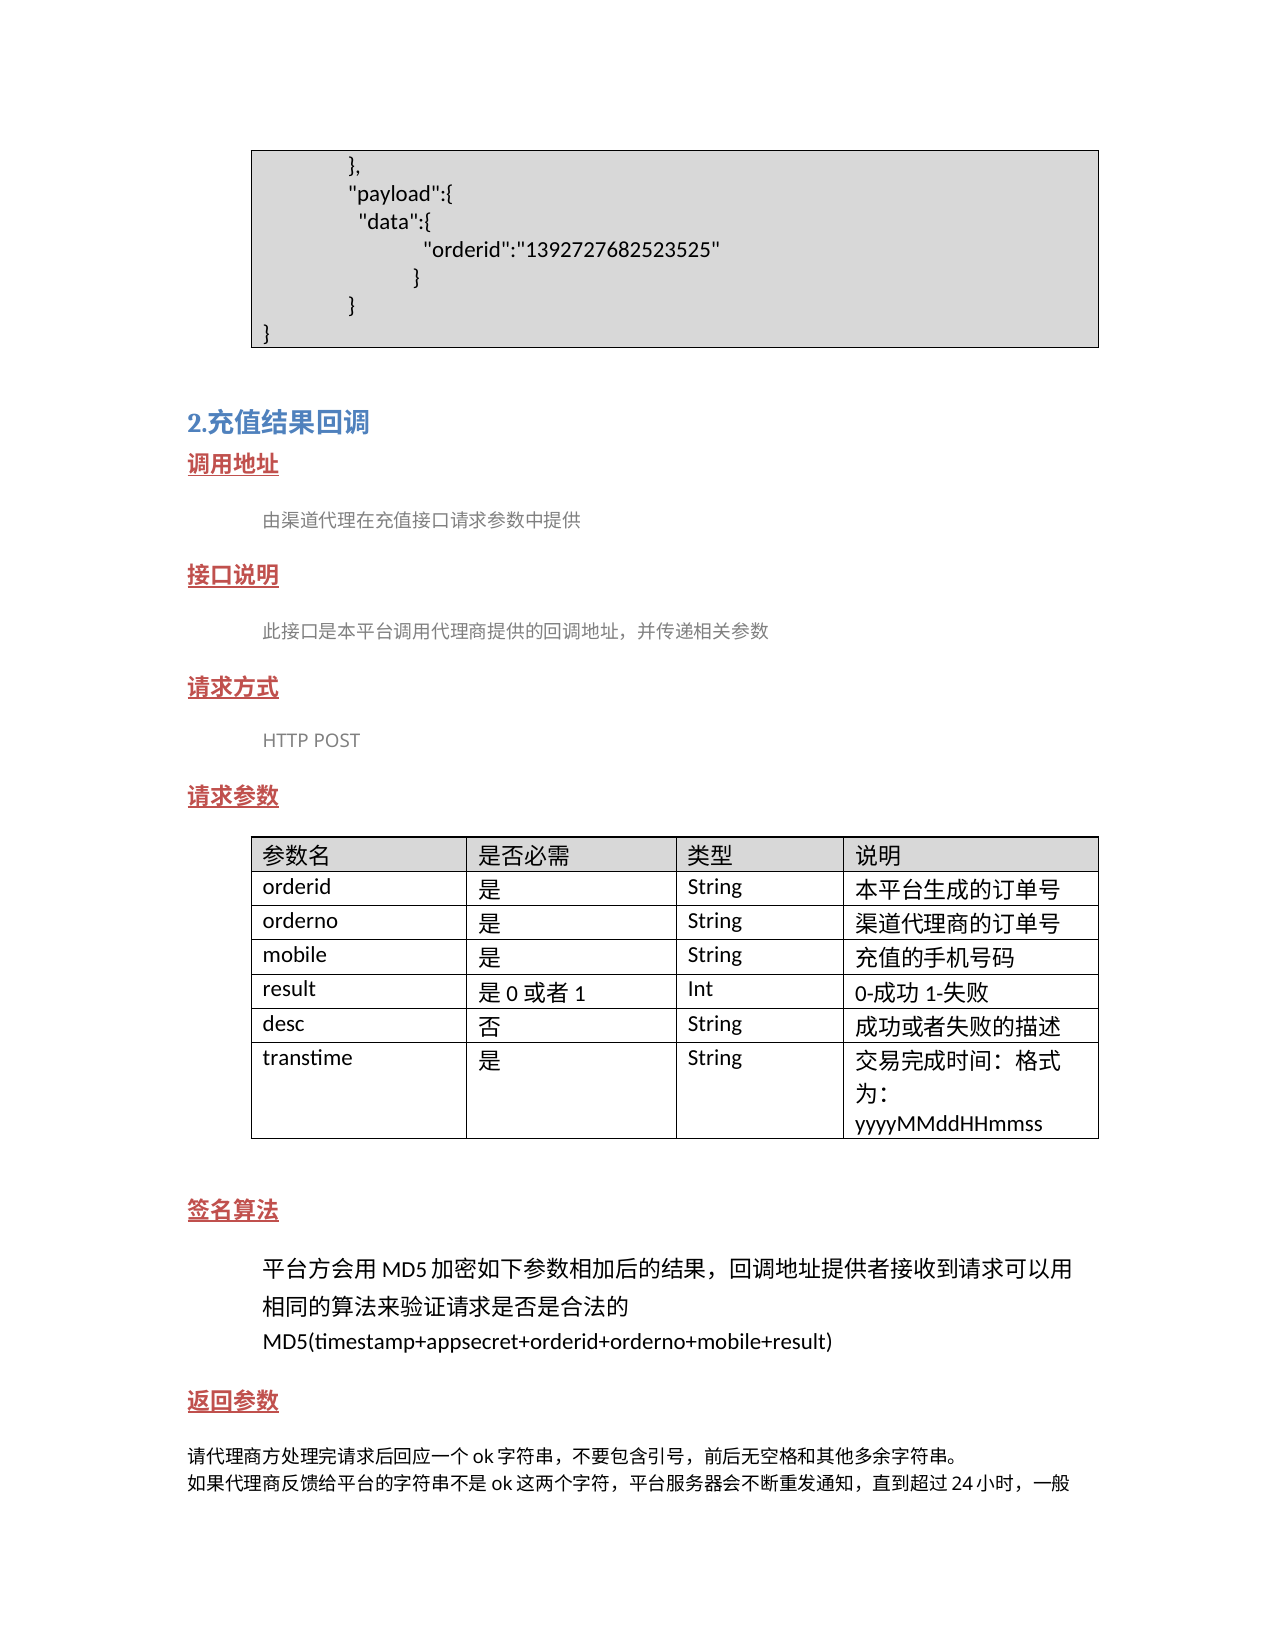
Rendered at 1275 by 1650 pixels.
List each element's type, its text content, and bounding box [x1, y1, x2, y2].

list 请代理商方处理完请求后回应一个ok字符串，不要包含引号，前后无空格和其他多余字符串。 [187, 1442, 1087, 1469]
text 接口说明 [187, 557, 1087, 591]
table_cell mobile [252, 940, 466, 973]
list 平台方会用MD5加密如下参数相加后的结果，回调地址提供者接收到请求可以用相同的算法来验证请求是否是合法的 [262, 1251, 1087, 1322]
list HTTP POST [262, 727, 1087, 753]
table_cell orderid [252, 872, 466, 905]
table_cell 是 [467, 872, 676, 905]
text 签名算法 [187, 1192, 1087, 1225]
table_cell 成功或者失败的描述 [844, 1009, 1098, 1042]
list 由渠道代理在充值接口请求参数中提供 [262, 505, 1087, 532]
table_cell String [677, 1043, 843, 1138]
table_header 说明 [844, 838, 1098, 871]
table_cell result [252, 975, 466, 1008]
table_cell 充值的手机号码 [844, 940, 1098, 973]
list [187, 1469, 1087, 1496]
table_header 参数名 [252, 838, 466, 871]
list 此接口是本平台调用代理商提供的回调地址，并传递相关参数 [262, 616, 1087, 643]
text 请求参数 [187, 777, 1087, 811]
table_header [252, 151, 1098, 347]
table_cell 是 [467, 1043, 676, 1138]
table_cell transtime [252, 1043, 466, 1138]
table_cell desc [252, 1009, 466, 1042]
text 请求方式 [187, 668, 1087, 702]
table_cell 是 [467, 906, 676, 939]
table_cell 交易完成时间：格式为：yyyyMMddHHmmss [844, 1043, 1098, 1138]
table_cell 是 [467, 940, 676, 973]
table_cell Int [677, 975, 843, 1008]
table_cell String [677, 872, 843, 905]
table_cell String [677, 940, 843, 973]
table_cell String [677, 906, 843, 939]
table_header 是否必需 [467, 838, 676, 871]
list MD5(timestamp+appsecret+orderid+orderno+mobile+result) [187, 1327, 1087, 1355]
table_cell 渠道代理商的订单号 [844, 906, 1098, 939]
table_cell String [677, 1009, 843, 1042]
table_cell 否 [467, 1009, 676, 1042]
text 调用地址 [187, 446, 1087, 479]
table_cell 0-成功 1-失败 [844, 975, 1098, 1008]
table_header 类型 [677, 838, 843, 871]
table_cell 本平台生成的订单号 [844, 872, 1098, 905]
text 返回参数 [187, 1383, 1087, 1416]
subtitle 2.充值结果回调 [187, 401, 1087, 441]
table_cell 是 0 或者 1 [467, 975, 676, 1008]
table_cell orderno [252, 906, 466, 939]
